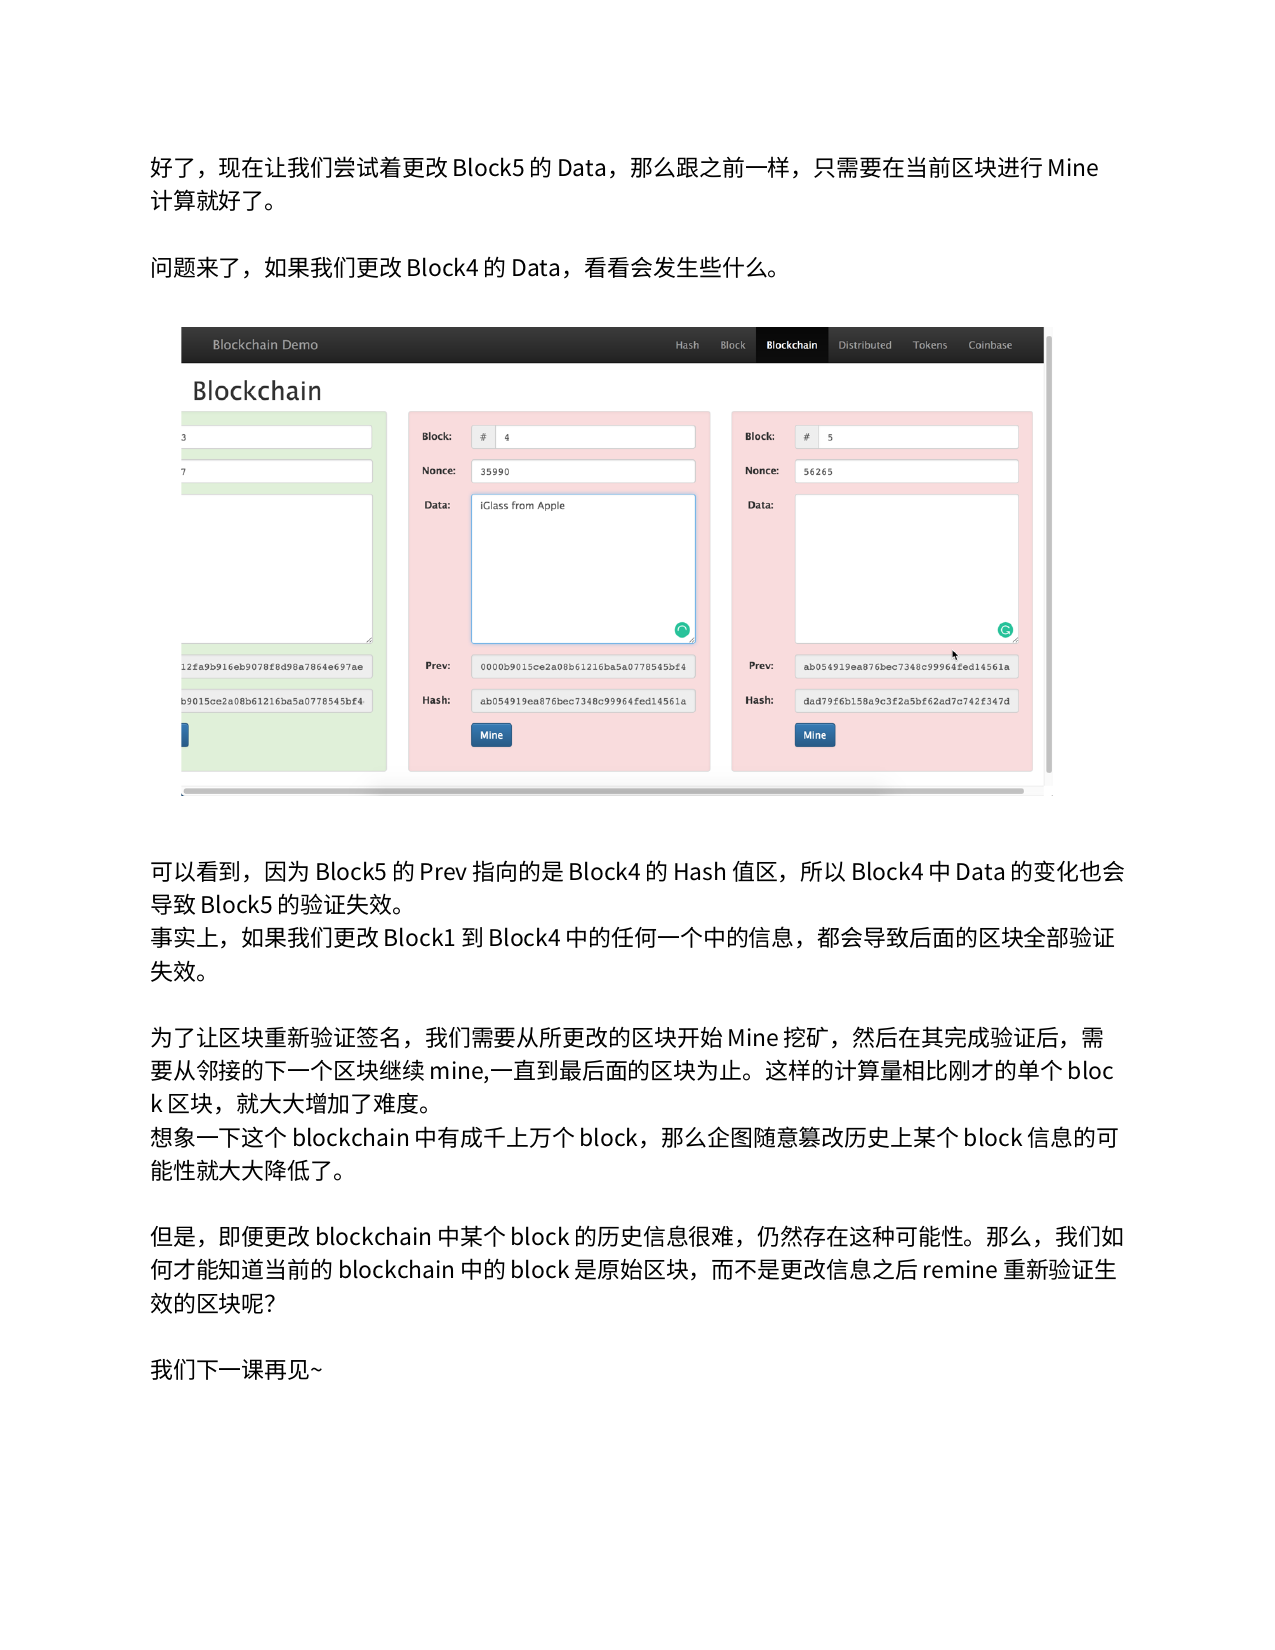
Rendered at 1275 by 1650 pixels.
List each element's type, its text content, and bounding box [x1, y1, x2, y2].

text 好了，现在让我们尝试着更改Block5的Data，那么跟之前一样，只需要在当前区块进行Mine计算就好了。 [150, 150, 1125, 216]
text 事实上，如果我们更改Block1到Block4中的任何一个中的信息，都会导致后面的区块全部验证失效。 [150, 920, 1125, 987]
text 但是，即便更改blockchain中某个block的历史信息很难，仍然存在这种可能性。那么，我们如何才能知道当前的blockchain中的block是原始区块，而不是更改信息之后remine重新验证生效的区块呢？ [150, 1219, 1125, 1319]
text 想象一下这个blockchain中有成千上万个block，那么企图随意篡改历史上某个block信息的可能性就大大降低了。 [150, 1119, 1125, 1186]
text 问题来了，如果我们更改Block4的Data，看看会发生些什么。 [150, 250, 1125, 283]
text 我们下一课再见~ [150, 1352, 1125, 1385]
text 为了让区块重新验证签名，我们需要从所更改的区块开始Mine挖矿，然后在其完成验证后，需要从邻接的下一个区块继续mine,一直到最后面的区块为止。这样的计算量相比刚才的单个block区块，就大大增加了难度。 [150, 1020, 1125, 1119]
picture [181, 327, 1053, 796]
text 可以看到，因为Block5的Prev指向的是Block4的Hash值区，所以Block4中Data的变化也会导致Block5的验证失效。 [150, 854, 1125, 920]
